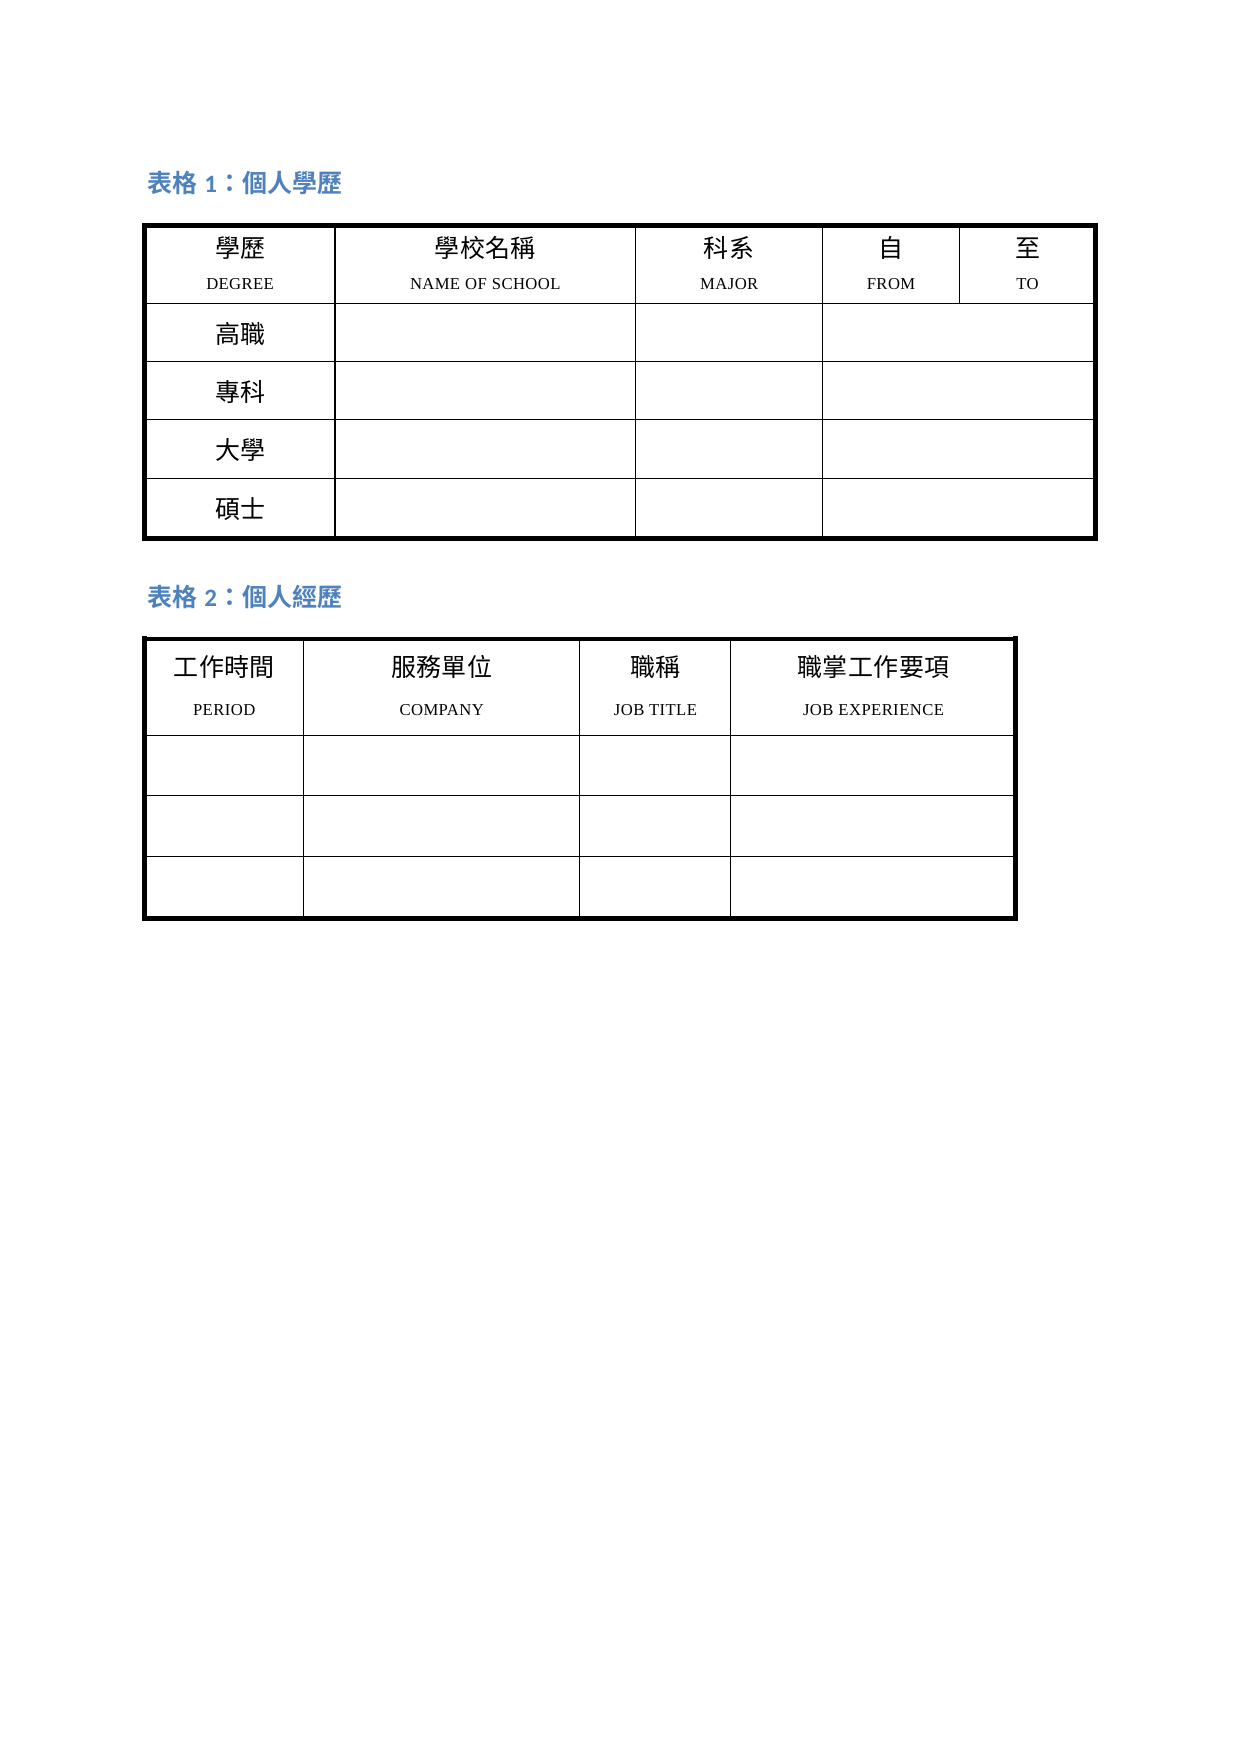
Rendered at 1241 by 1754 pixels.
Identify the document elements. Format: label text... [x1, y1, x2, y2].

table_header 工作時間 PERIOD [147, 641, 303, 735]
table_header 科系 MAJOR [636, 228, 822, 302]
table_cell [823, 479, 1093, 536]
table_cell [823, 304, 1093, 361]
table_cell [731, 736, 1013, 795]
table_cell [823, 362, 1093, 419]
table_cell [147, 736, 303, 795]
table_header 服務單位 COMPANY [304, 641, 579, 735]
table_cell 大學 [147, 420, 334, 477]
table_cell [731, 857, 1013, 916]
table_cell [336, 479, 635, 536]
table_cell [731, 796, 1013, 856]
table_cell [636, 304, 822, 361]
table_header 至 TO [960, 228, 1093, 302]
table_cell [336, 304, 635, 361]
table_cell 碩士 [147, 479, 334, 536]
text 表格 2：個人經歷 [148, 578, 1137, 616]
table_cell 高職 [147, 304, 334, 361]
table_cell [823, 420, 1093, 477]
table_header 職稱 JOB TITLE [580, 641, 730, 735]
table_cell [304, 857, 579, 916]
table_cell [636, 362, 822, 419]
table_cell [580, 796, 730, 856]
table_cell [636, 420, 822, 477]
table_header 自 FROM [823, 228, 959, 302]
table_cell 專科 [147, 362, 334, 419]
table_cell [336, 362, 635, 419]
table_cell [336, 420, 635, 477]
text 表格 1：個人學歷 [148, 164, 1137, 202]
table_cell [304, 736, 579, 795]
table_header 學校名稱 NAME OF SCHOOL [336, 228, 635, 302]
table_cell [580, 857, 730, 916]
table_cell [304, 796, 579, 856]
table_cell [636, 479, 822, 536]
table_cell [147, 796, 303, 856]
table_header 職掌工作要項 JOB EXPERIENCE [731, 641, 1013, 735]
table_cell [147, 857, 303, 916]
table_cell [580, 736, 730, 795]
table_header 學歷 DEGREE [147, 228, 334, 302]
